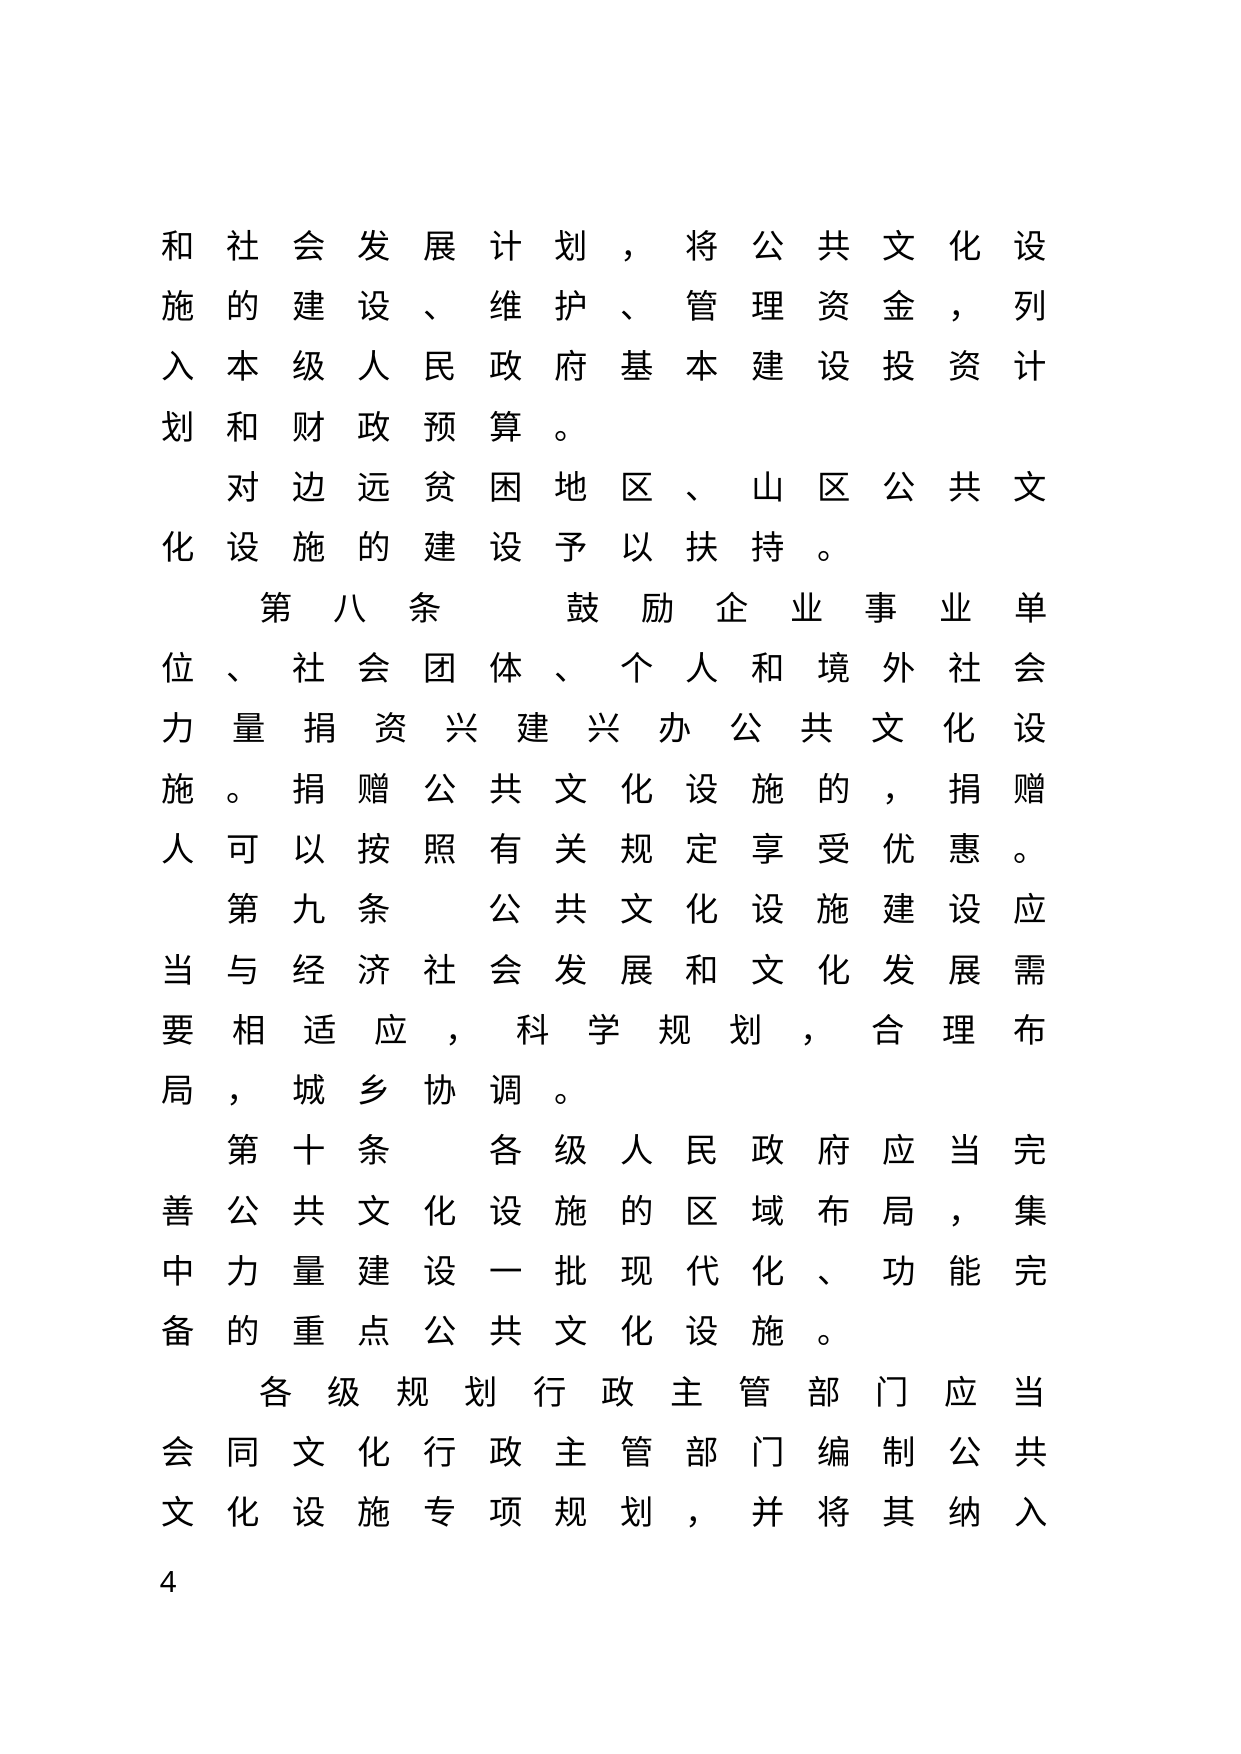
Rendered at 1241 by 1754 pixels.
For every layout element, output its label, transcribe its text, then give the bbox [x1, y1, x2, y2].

text 第十条 各级人民政府应当完善公共文化设施的区域布局，集中力量建设一批现代化、功能完备的重点公共文化设施。 [161, 1118, 1079, 1359]
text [161, 213, 1079, 455]
text 对边远贫困地区、山区公共文化设施的建设予以扶持。 [161, 455, 1079, 575]
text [161, 1359, 1079, 1540]
text 第八条 鼓励企业事业单位、社会团体、个人和境外社会力量捐资兴建兴办公共文化设施。捐赠公共文化设施的，捐赠人可以按照有关规定享受优惠。 [161, 575, 1079, 877]
text 第九条 公共文化设施建设应当与经济社会发展和文化发展需要相适应，科学规划，合理布局，城乡协调。 [161, 877, 1079, 1118]
